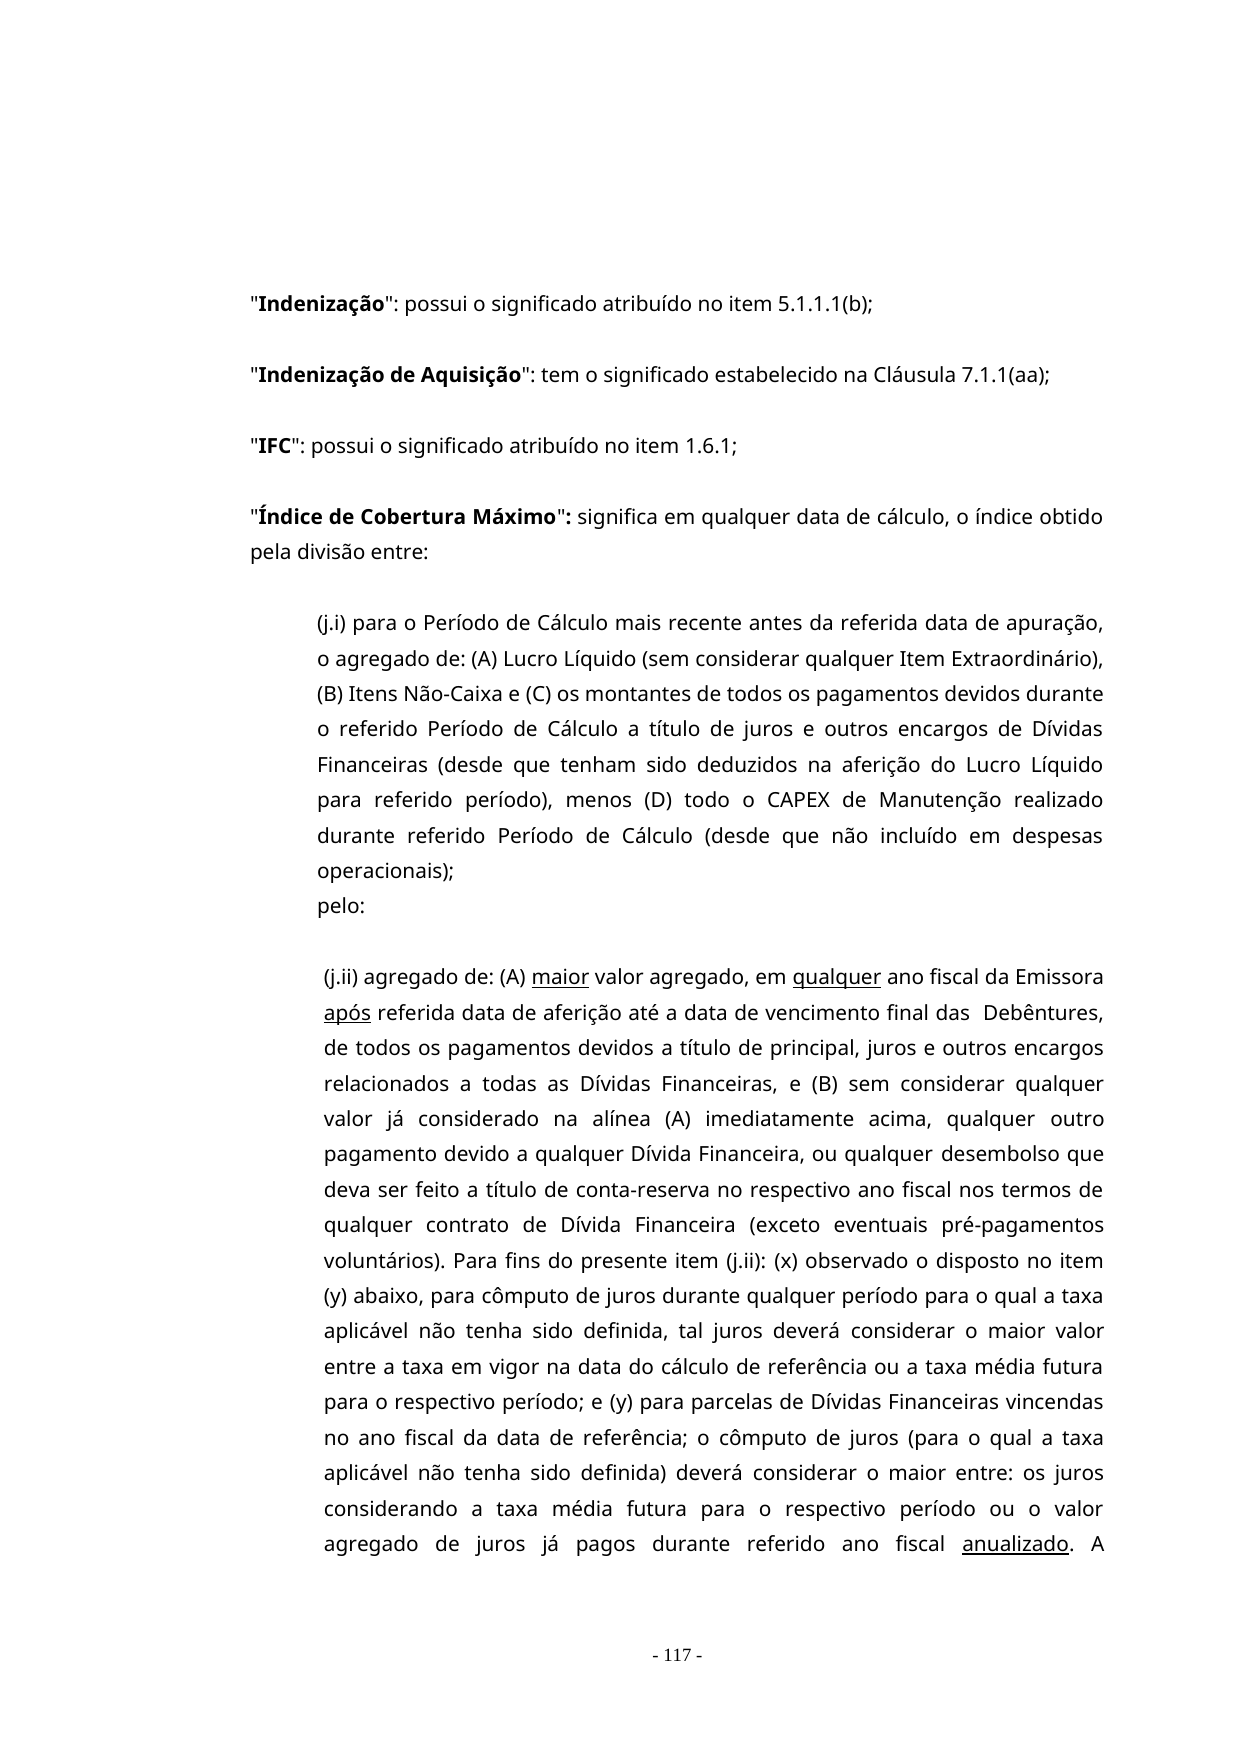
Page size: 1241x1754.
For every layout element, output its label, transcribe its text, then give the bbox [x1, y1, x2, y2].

text pelo: [317, 886, 1104, 921]
text "Indenização de Aquisição": tem o significado estabelecido na Cláusula 7.1.1(aa); [250, 354, 1104, 390]
text (j.i) para o Período de Cálculo mais recente antes da referida data de apuração, o agregado de: (A) Lucro Líquido (sem considerar qualquer Item Extraordinário), (B) Itens Não-Caixa e (C) os montantes de todos os pagamentos devidos durante o referido Período de Cálculo a título de juros e outros encargos de Dívidas Financeiras (desde que tenham sido deduzidos na aferição do Lucro Líquido para referido período), menos (D) todo o CAPEX de Manutenção realizado durante referido Período de Cálculo (desde que não incluído em despesas operacionais); [317, 602, 1104, 886]
text "IFC": possui o significado atribuído no item 1.6.1; [250, 425, 1104, 461]
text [324, 956, 1104, 1558]
text "Índice de Cobertura Máximo": significa em qualquer data de cálculo, o índice obtido pela divisão entre: [250, 496, 1104, 567]
text "Indenização": possui o significado atribuído no item 5.1.1.1(b); [250, 283, 1104, 319]
